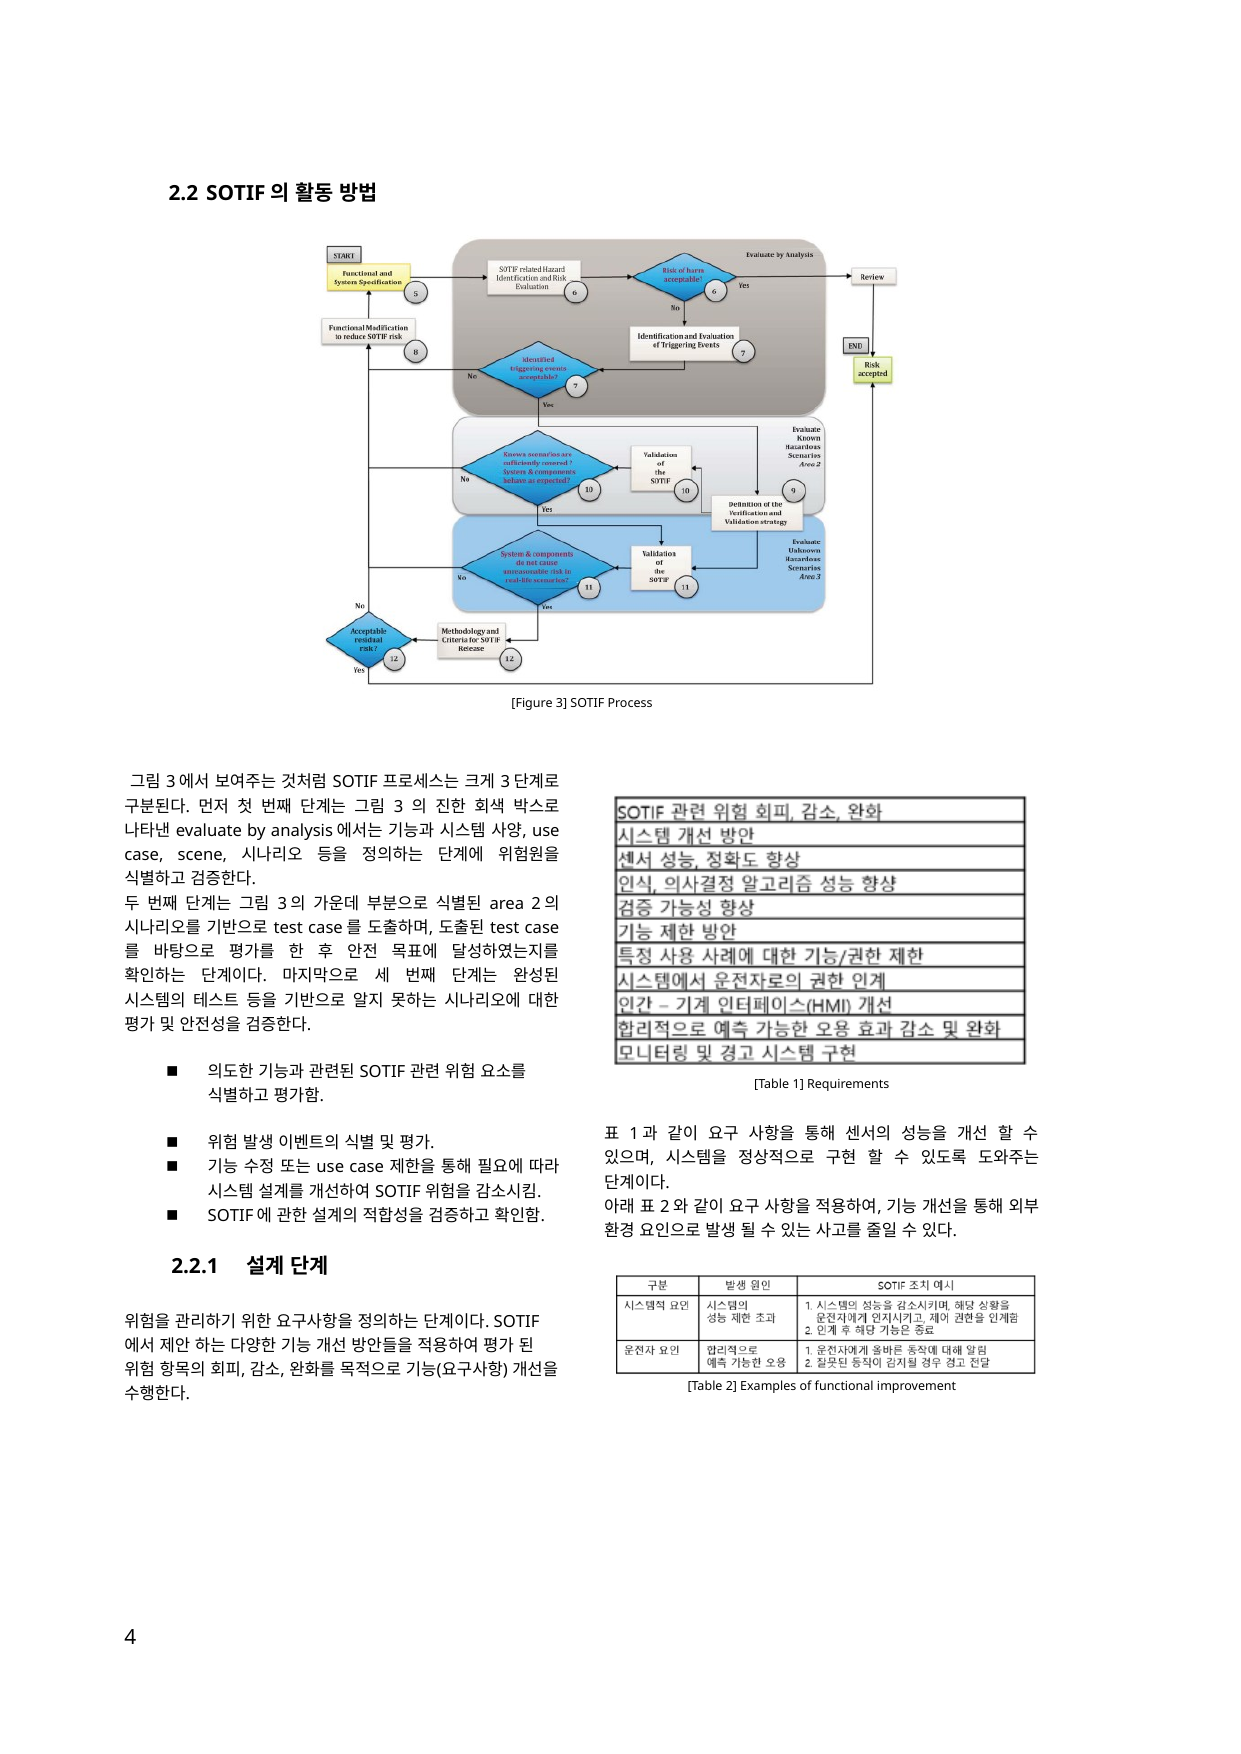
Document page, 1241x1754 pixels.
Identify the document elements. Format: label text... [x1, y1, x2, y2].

picture [603, 1264, 1040, 1377]
text [Table 1] Requirements [604, 1075, 1039, 1092]
list SOTIF에 관한 설계의 적합성을 검증하고 확인함. [166, 1202, 559, 1226]
text 그림 3에서 보여주는 것처럼 SOTIF 프로세스는 크게 3단계로 구분된다. 먼저 첫 번째 단계는 그림 3 의 진한 회색 박스로 나타낸 evaluate by analysis에서는 기능과 시스템 사양, use case, scene, 시나리오 등을 정의하는 단계에 위험원을 식별하고 검증한다. [124, 768, 559, 890]
text [Figure 3] SOTIF Process [124, 694, 1039, 711]
text 두 번째 단계는 그림 3의 가운데 부분으로 식별된 area 2의 시나리오를 기반으로 test case를 도출하며, 도출된 test case를 바탕으로 평가를 한 후 안전 목표에 달성하였는지를 확인하는 단계이다. 마지막으로 세 번째 단계는 완성된 시스템의 테스트 등을 기반으로 알지 못하는 시나리오에 대한 평가 및 안전성을 검증한다. [124, 890, 559, 1035]
list 의도한 기능과 관련된 SOTIF 관련 위험 요소를 식별하고 평가함. [166, 1058, 559, 1106]
list 위험 발생 이벤트의 식별 및 평가. [166, 1129, 559, 1153]
picture [603, 785, 1040, 1075]
text [Table 2] Examples of functional improvement [604, 1377, 1039, 1394]
text 아래 표 2와 같이 요구 사항을 적용하여, 기능 개선을 통해 외부 환경 요인으로 발생 될 수 있는 사고를 줄일 수 있다. [604, 1193, 1039, 1242]
list SOTIF의 활동 방법 [168, 176, 1039, 207]
list 설계 단계 [171, 1249, 559, 1279]
text 표 1과 같이 요구 사항을 통해 센서의 성능을 개선 할 수 있으며, 시스템을 정상적으로 구현 할 수 있도록 도와주는 단계이다. [604, 1120, 1039, 1193]
picture [308, 235, 899, 695]
text 위험을 관리하기 위한 요구사항을 정의하는 단계이다. SOTIF에서 제안 하는 다양한 기능 개선 방안들을 적용하여 평가 된 위험 항목의 회피, 감소, 완화를 목적으로 기능(요구사항) 개선을 수행한다. [124, 1308, 559, 1404]
list 기능 수정 또는 use case 제한을 통해 필요에 따라 시스템 설계를 개선하여 SOTIF 위험을 감소시킴. [166, 1153, 559, 1202]
